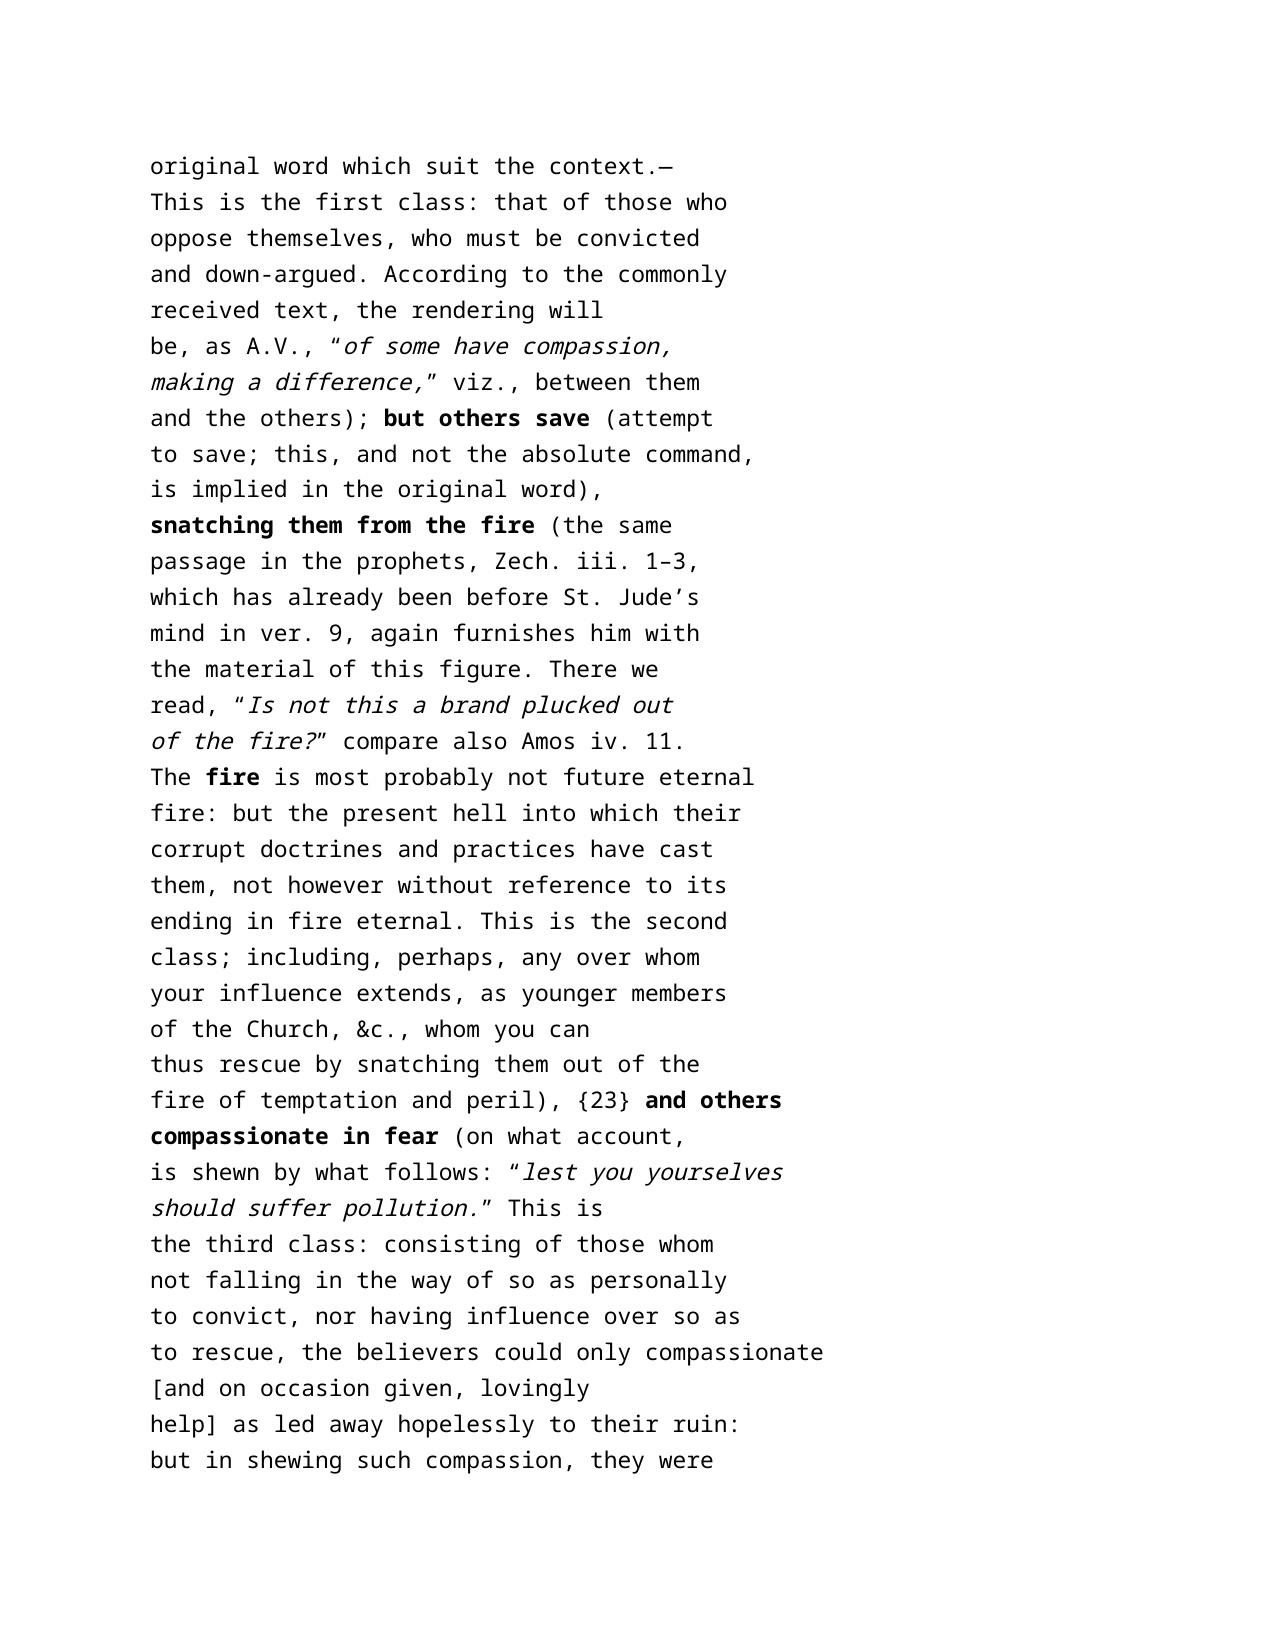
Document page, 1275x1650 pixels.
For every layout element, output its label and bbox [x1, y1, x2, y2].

text [150, 150, 1125, 1475]
